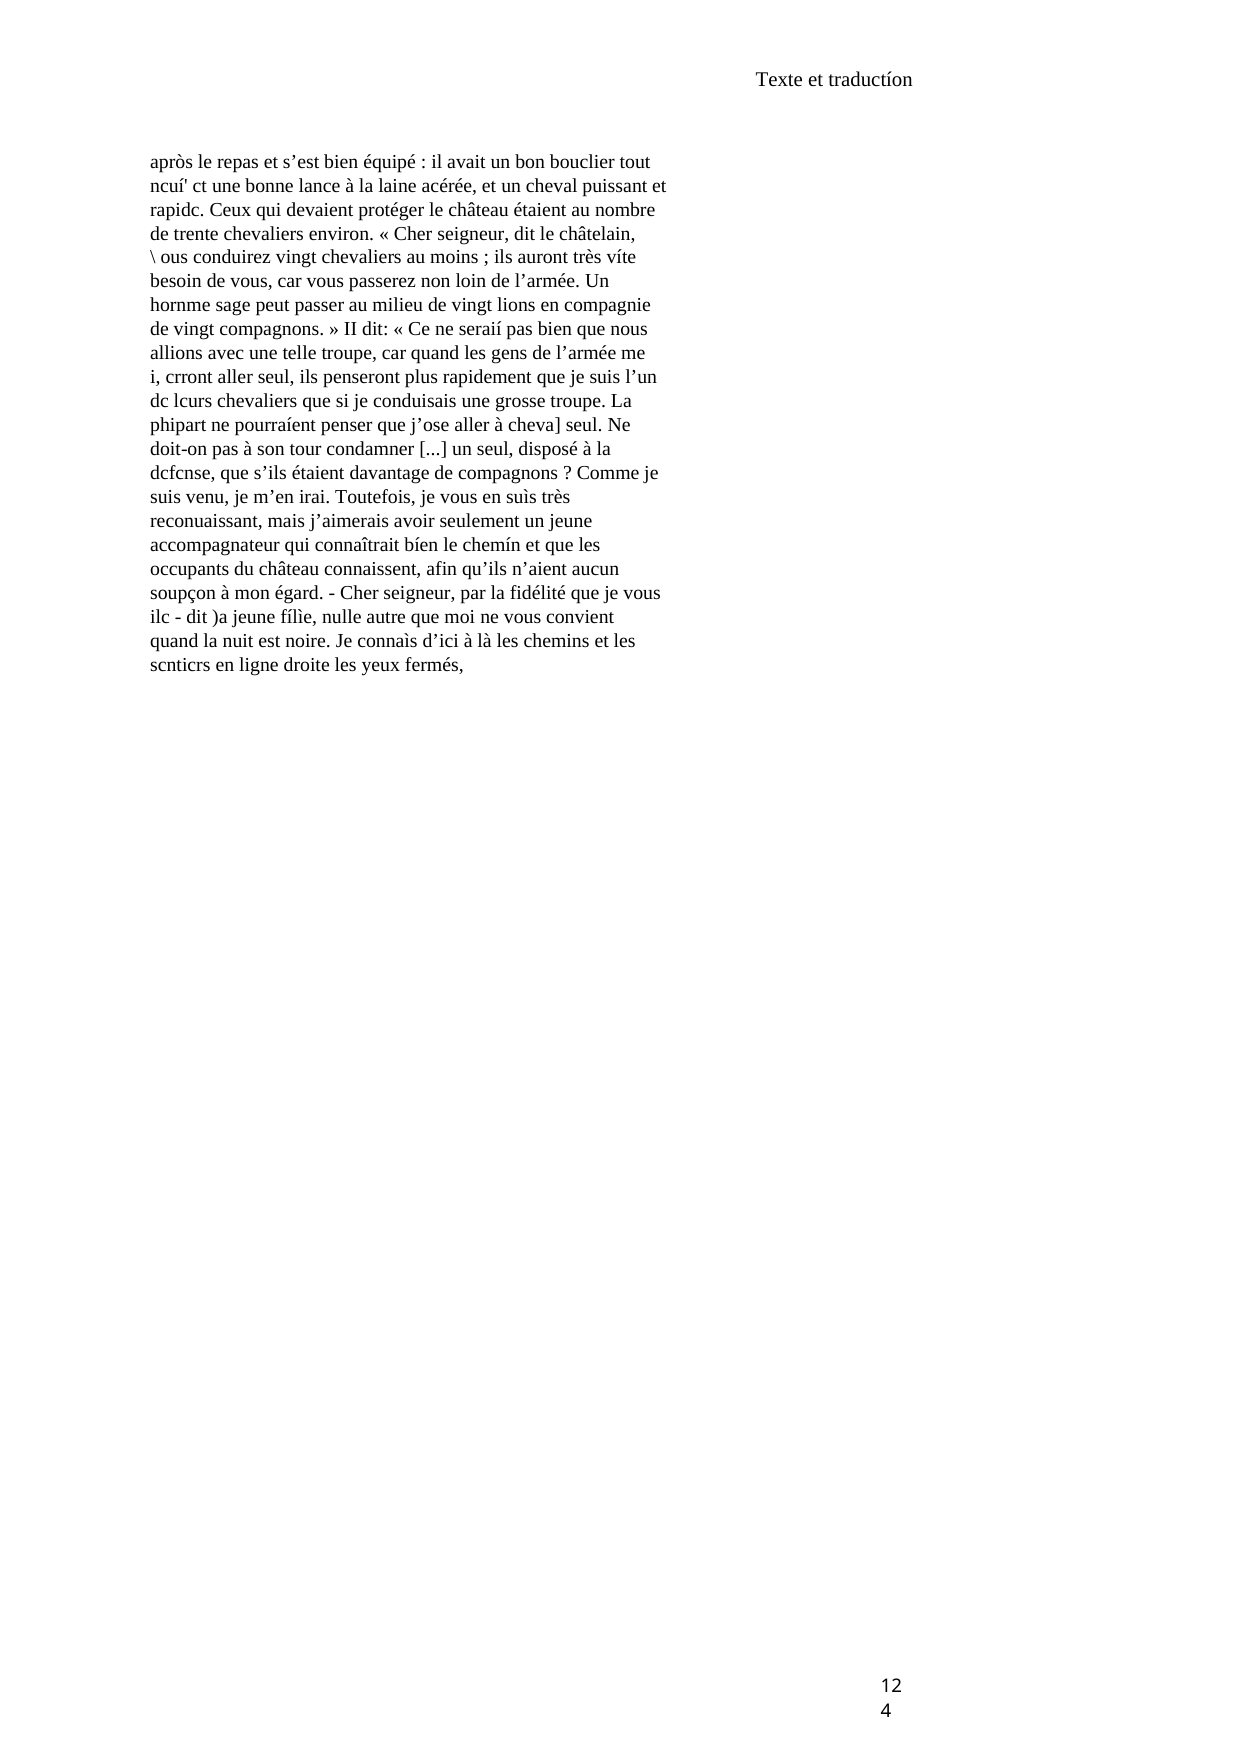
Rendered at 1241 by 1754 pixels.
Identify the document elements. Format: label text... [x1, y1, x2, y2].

text apròs le repas et s’est bien équipé : il avait un bon bouclier tout ncuí' ct une bonne lance à la laine acérée, et un cheval puissant et rapidc. Ceux qui devaient protéger le château étaient au nombre de trente chevaliers environ. « Cher seigneur, dit le châtelain, \ ous conduirez vingt chevaliers au moins ; ils auront très víte besoin de vous, car vous passerez non loin de l’armée. Un hornme sage peut passer au milieu de vingt lions en compagnie de vingt compagnons. » II dit: « Ce ne seraií pas bien que nous allions avec une telle troupe, car quand les gens de l’armée me i, crront aller seul, ils penseront plus rapidement que je suis l’un dc lcurs chevaliers que si je conduisais une grosse troupe. La phipart ne pourraíent penser que j’ose aller à cheva] seul. Ne doit-on pas à son tour condamner [...] un seul, disposé à la dcfcnse, que s’ils étaient davantage de compagnons ? Comme je suis venu, je m’en irai. Toutefois, je vous en suìs très reconuaissant, mais j’aimerais avoir seulement un jeune accompagnateur qui connaîtrait bíen le chemín et que les occupants du château connaissent, afin qu’ils n’aient aucun soupçon à mon égard. - Cher seigneur, par la fidélité que je vous ilc - dit )a jeune fílìe, nulle autre que moi ne vous convient quand la nuit est noire. Je connaìs d’ici à là les chemins et les scnticrs en ligne droite les yeux fermés, [150, 149, 1090, 676]
